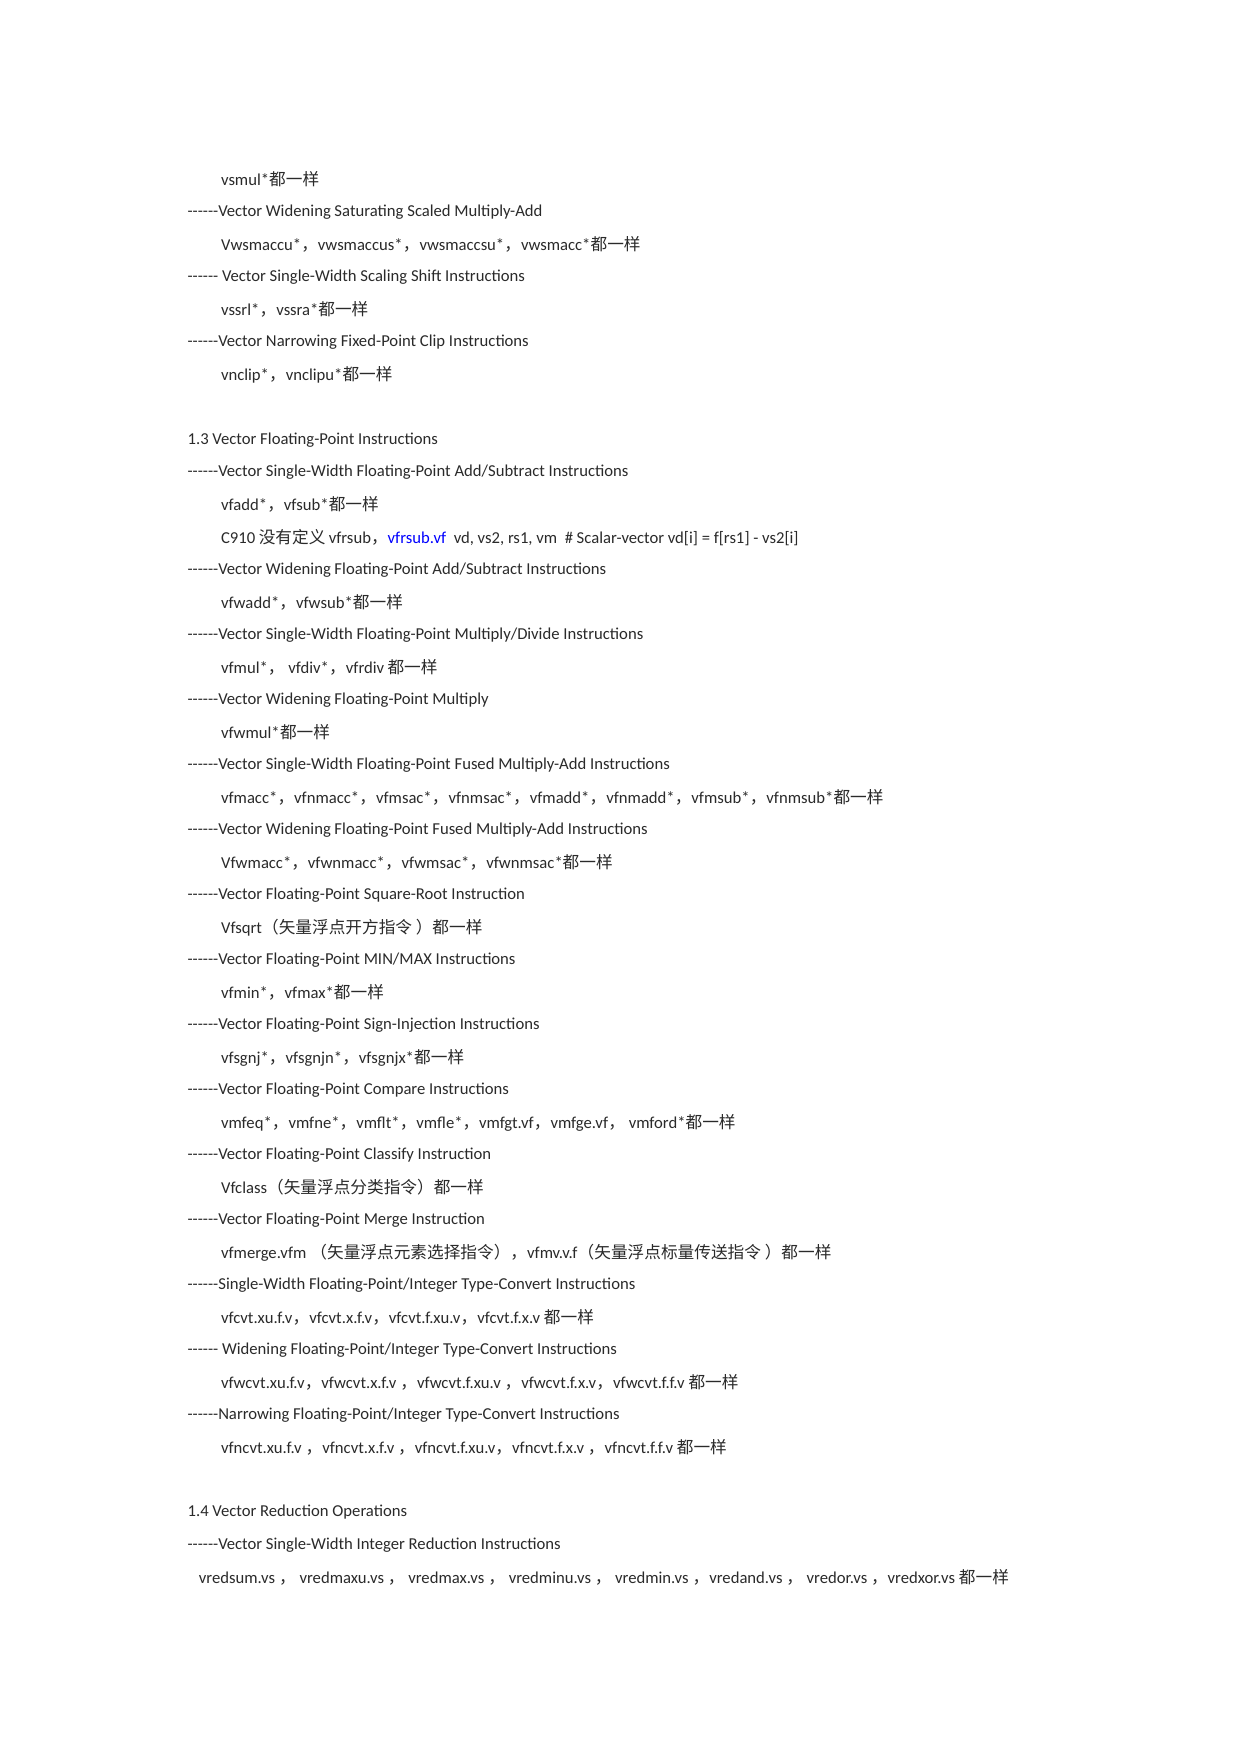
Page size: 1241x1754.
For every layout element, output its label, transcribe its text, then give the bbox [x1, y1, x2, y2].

list 1.4 Vector Reduction Operations [187, 1494, 1053, 1527]
list vmfeq*，vmfne*，vmflt*，vmfle*，vmfgt.vf，vmfge.vf， vmford*都一样 [187, 1104, 1053, 1137]
list ------Vector Single-Width Integer Reduction Instructions [187, 1527, 1053, 1559]
list Vwsmaccu*，vwsmaccus*，vwsmaccsu*，vwsmacc*都一样 [187, 227, 1053, 259]
list ------Vector Floating-Point Sign-Injection Instructions [187, 1007, 1053, 1039]
list ------Vector Floating-Point Classify Instruction [187, 1137, 1053, 1169]
list vfmul*， vfdiv*，vfrdiv都一样 [187, 649, 1053, 682]
list ------Vector Widening Floating-Point Add/Subtract Instructions [187, 552, 1053, 584]
list Vfwmacc*，vfwnmacc*，vfwmsac*，vfwnmsac*都一样 [187, 844, 1053, 877]
list ------Vector Narrowing Fixed-Point Clip Instructions [187, 324, 1053, 357]
list vfwmul*都一样 [187, 714, 1053, 747]
list vfmin*，vfmax*都一样 [187, 974, 1053, 1007]
list ------ Widening Floating-Point/Integer Type-Convert Instructions [187, 1332, 1053, 1364]
list ------Vector Floating-Point Compare Instructions [187, 1072, 1053, 1104]
list vfmacc*，vfnmacc*，vfmsac*，vfnmsac*，vfmadd*，vfnmadd*，vfmsub*，vfnmsub*都一样 [187, 779, 1053, 812]
list ------Vector Widening Floating-Point Fused Multiply-Add Instructions [187, 812, 1053, 844]
list vssrl*，vssra*都一样 [187, 292, 1053, 324]
list ------Vector Floating-Point Square-Root Instruction [187, 877, 1053, 909]
list ------Vector Single-Width Floating-Point Fused Multiply-Add Instructions [187, 747, 1053, 779]
list Vfclass（矢量浮点分类指令）都一样 [187, 1169, 1053, 1202]
list ------Vector Single-Width Floating-Point Multiply/Divide Instructions [187, 617, 1053, 649]
list vfmerge.vfm （矢量浮点元素选择指令），vfmv.v.f（矢量浮点标量传送指令 ）都一样 [187, 1234, 1053, 1267]
list ------Single-Width Floating-Point/Integer Type-Convert Instructions [187, 1267, 1053, 1299]
list ------Vector Floating-Point Merge Instruction [187, 1202, 1053, 1234]
list vfsgnj*，vfsgnjn*，vfsgnjx*都一样 [187, 1039, 1053, 1072]
list C910没有定义vfrsub，vfrsub.vf vd, vs2, rs1, vm # Scalar-vector vd[i] = f[rs1] - vs2[i] [187, 519, 1053, 552]
list ------ Vector Single-Width Scaling Shift Instructions [187, 259, 1053, 292]
list vfwcvt.xu.f.v，vfwcvt.x.f.v ，vfwcvt.f.xu.v ，vfwcvt.f.x.v，vfwcvt.f.f.v 都一样 [187, 1364, 1053, 1397]
list vfwadd*，vfwsub*都一样 [187, 584, 1053, 617]
list Vfsqrt（矢量浮点开方指令 ）都一样 [187, 909, 1053, 942]
list vfadd*，vfsub*都一样 [187, 487, 1053, 519]
list ------Vector Widening Saturating Scaled Multiply-Add [187, 194, 1053, 227]
list ------Narrowing Floating-Point/Integer Type-Convert Instructions [187, 1397, 1053, 1429]
list vsmul*都一样 [187, 162, 1053, 194]
list vnclip*，vnclipu*都一样 [187, 357, 1053, 389]
list vfncvt.xu.f.v ，vfncvt.x.f.v ，vfncvt.f.xu.v，vfncvt.f.x.v ，vfncvt.f.f.v 都一样 [187, 1429, 1053, 1462]
list ------Vector Widening Floating-Point Multiply [187, 682, 1053, 714]
list ------Vector Floating-Point MIN/MAX Instructions [187, 942, 1053, 974]
list vredsum.vs ， vredmaxu.vs ， vredmax.vs ， vredminu.vs ， vredmin.vs ，vredand.vs ， vredor.vs ，vredxor.vs 都一样 [187, 1559, 1053, 1592]
list ------Vector Single-Width Floating-Point Add/Subtract Instructions [187, 454, 1053, 487]
list vfcvt.xu.f.v，vfcvt.x.f.v，vfcvt.f.xu.v，vfcvt.f.x.v 都一样 [187, 1299, 1053, 1332]
list 1.3 Vector Floating-Point Instructions [187, 422, 1053, 454]
